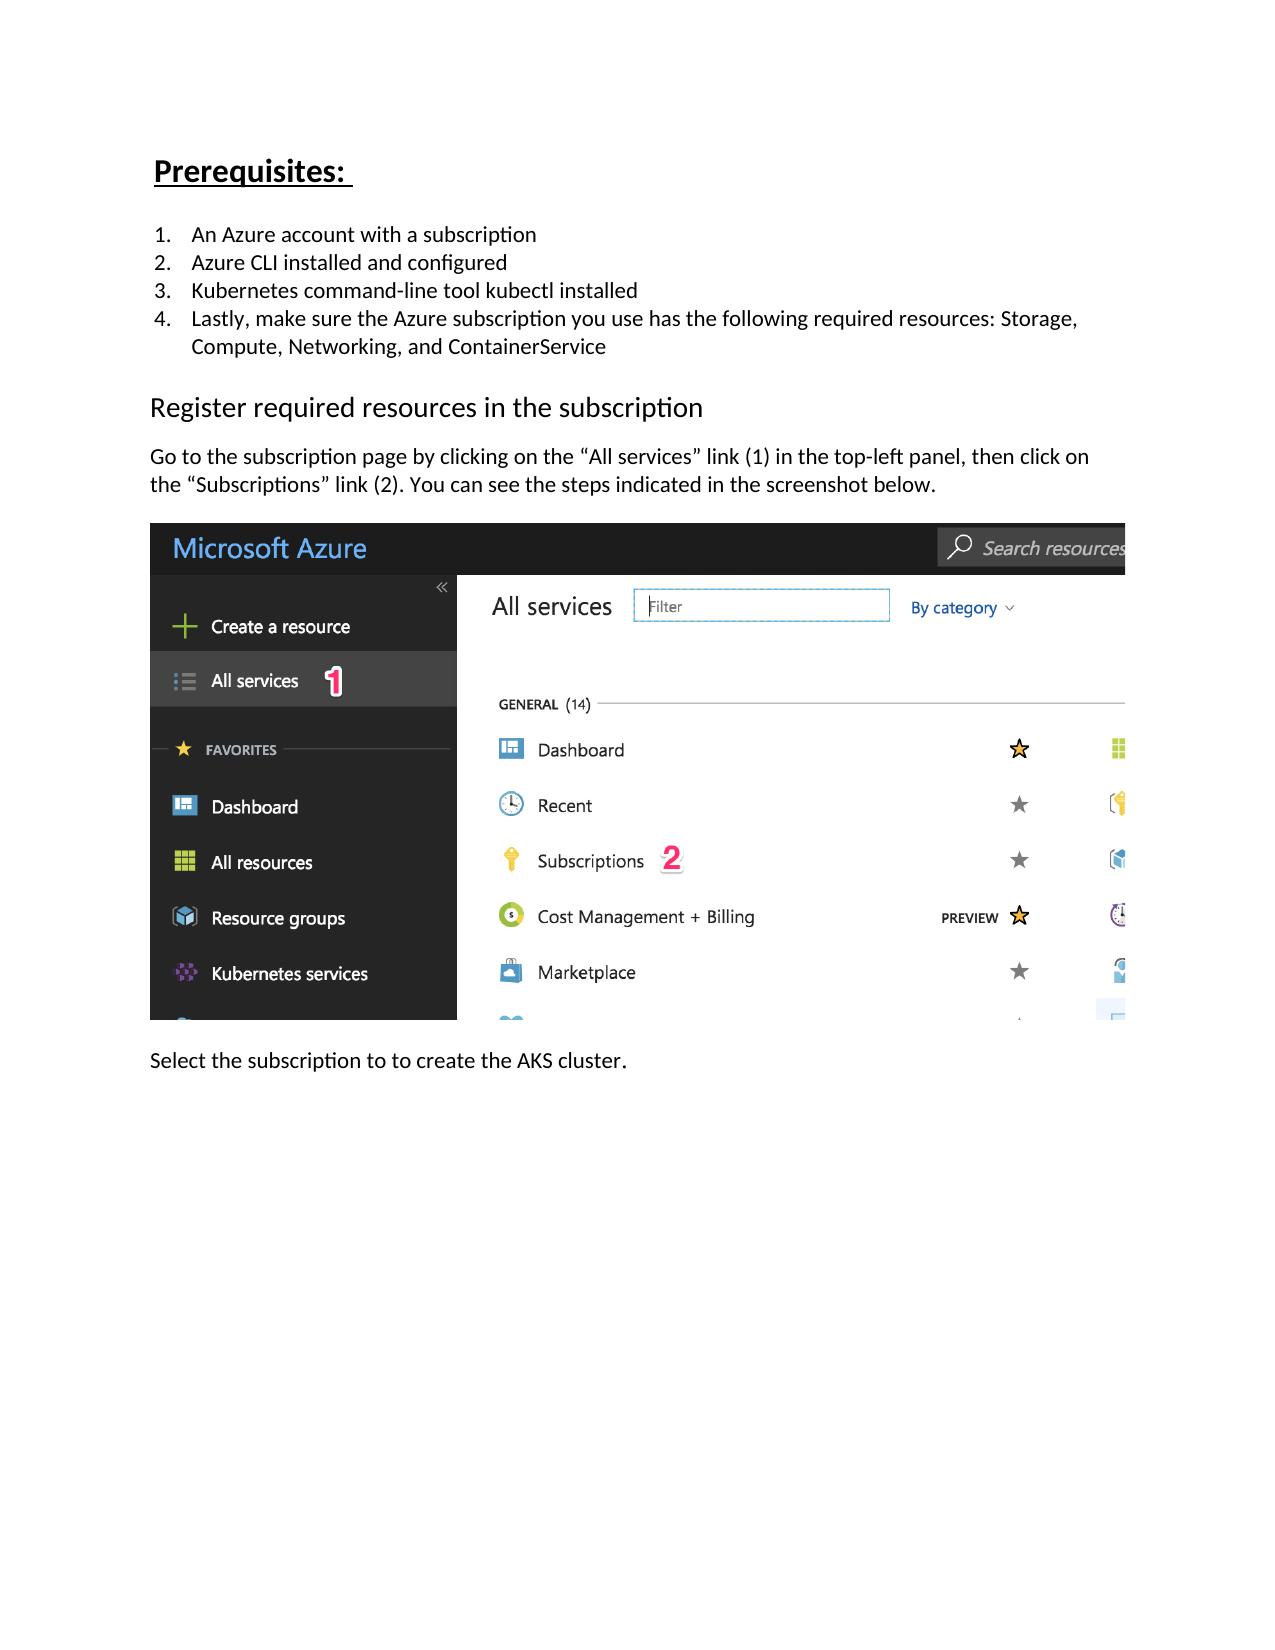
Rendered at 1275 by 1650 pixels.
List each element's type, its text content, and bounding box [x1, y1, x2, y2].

text Go to the subscription page by clicking on the “All services” link (1) in the top-left panel, then click on the “Subscriptions” link (2). You can see the steps indicated in the screenshot below. [150, 442, 1125, 498]
list Kubernetes command-line tool kubectl installed [154, 276, 1125, 304]
text Select the subscription to to create the AKS cluster. [150, 1045, 1125, 1074]
list An Azure account with a subscription [154, 220, 1125, 248]
text Prerequisites: [154, 150, 1125, 191]
picture [150, 523, 1125, 1020]
list Azure CLI installed and configured [154, 248, 1125, 276]
text Register required resources in the subscription [150, 389, 1125, 425]
list Lastly, make sure the Azure subscription you use has the following required resources: Storage, Compute, Networking, and ContainerService [154, 304, 1125, 360]
